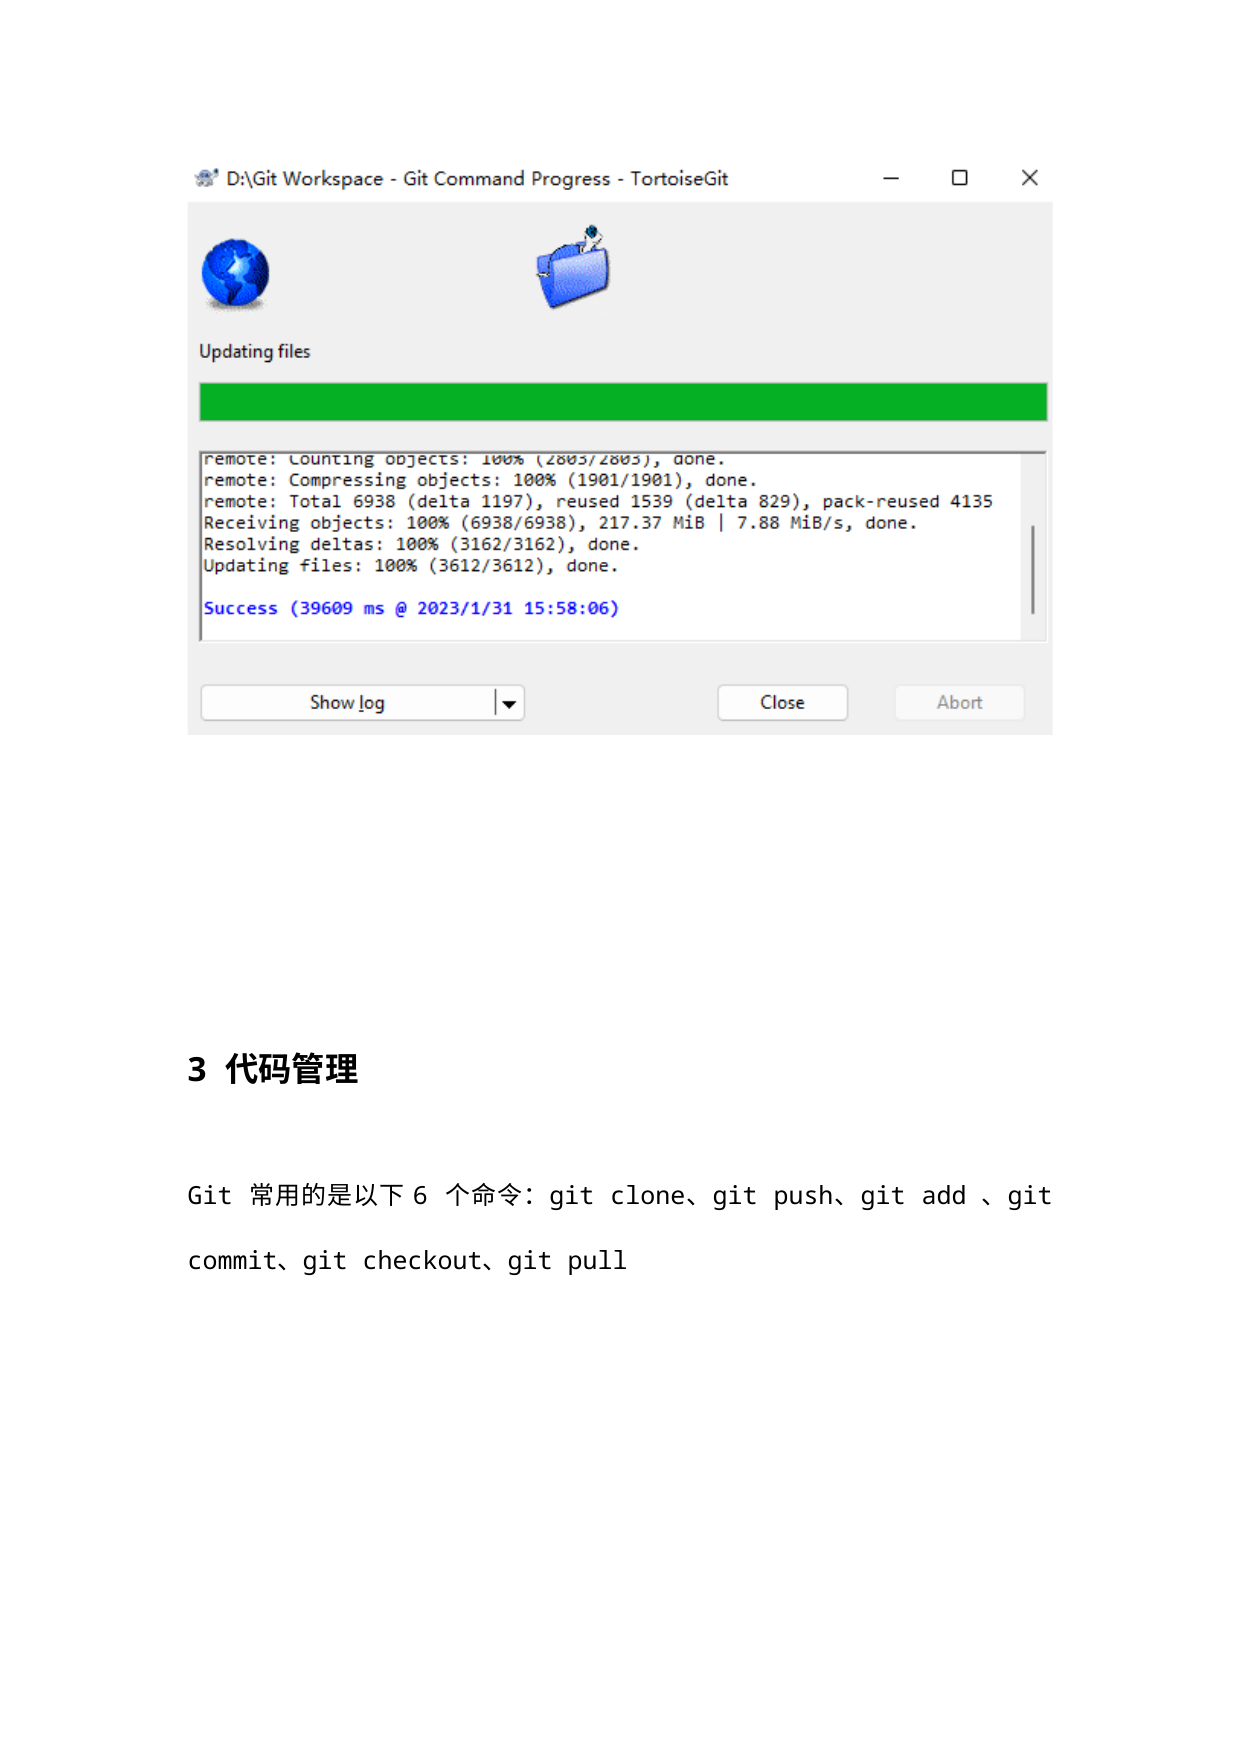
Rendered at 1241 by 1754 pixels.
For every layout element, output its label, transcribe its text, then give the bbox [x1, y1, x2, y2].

picture [187, 162, 1053, 735]
subtitle 代码管理 [187, 1034, 1053, 1099]
text Git 常用的是以下 6 个命令：git clone、git push、git add 、git commit、git checkout、git pull [187, 1161, 1053, 1291]
